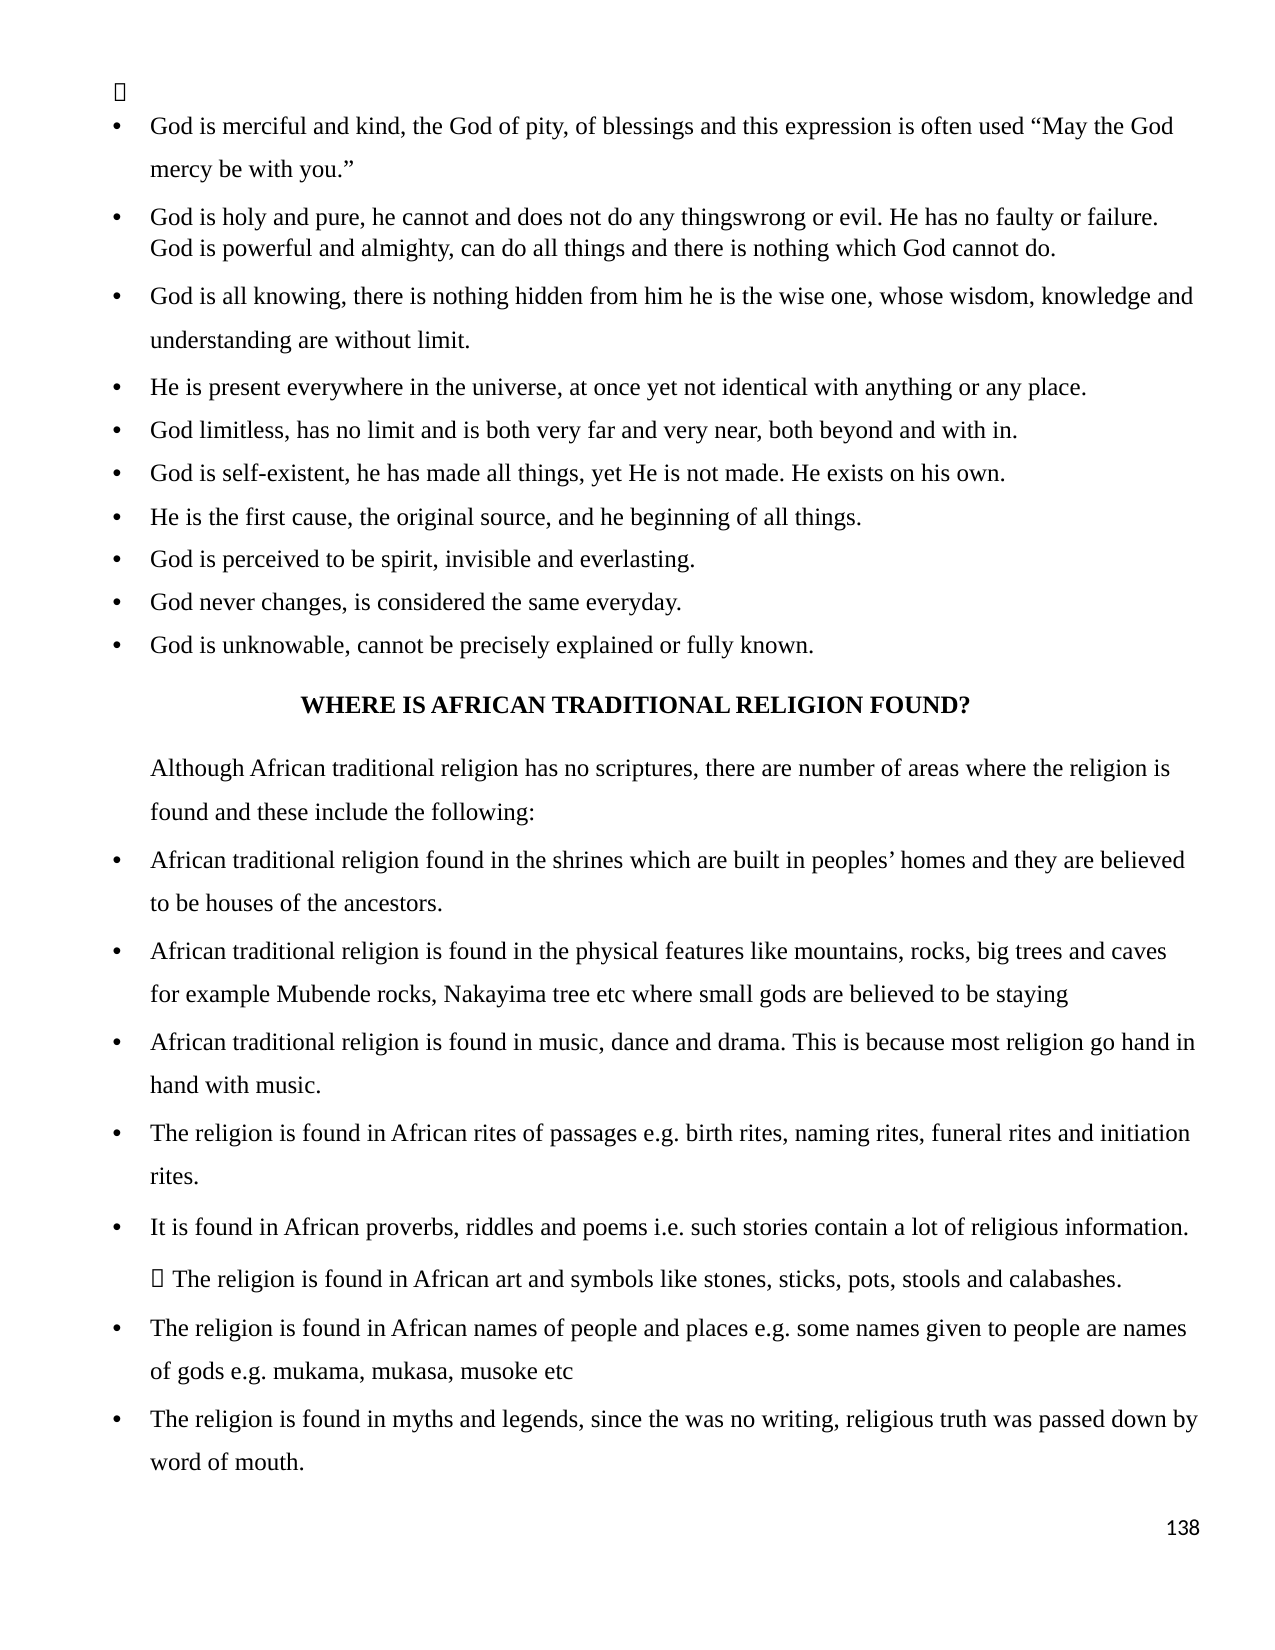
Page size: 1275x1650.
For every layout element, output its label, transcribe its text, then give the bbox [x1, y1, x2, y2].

list The religion is found in myths and legends, since the was no writing, religious truth was passed down by word of mouth. [112, 1404, 1199, 1476]
list God is all knowing, there is nothing hidden from him he is the wise one, whose wisdom, knowledge and understanding are without limit. [112, 281, 1199, 354]
list God limitless, has no limit and is both very far and very near, both beyond and with in. [112, 415, 1199, 444]
list African traditional religion is found in the physical features like mountains, rocks, big trees and caves for example Mubende rocks, Nakayima tree etc where small gods are believed to be staying [112, 936, 1199, 1008]
list He is the first cause, the original source, and he beginning of all things. [112, 501, 1199, 530]
text God is powerful and almighty, can do all things and there is nothing which God cannot do. [150, 233, 1199, 262]
list God is unknowable, cannot be precisely explained or fully known. [112, 631, 1199, 659]
list African traditional religion is found in music, dance and drama. This is because most religion go hand in hand with music. [112, 1027, 1199, 1099]
list The religion is found in African names of people and places e.g. some names given to people are names of gods e.g. mukama, mukasa, musoke etc [112, 1313, 1199, 1385]
list God is holy and pure, he cannot and does not do any thingswrong or evil. He has no faulty or failure. [112, 202, 1199, 231]
text WHERE IS AFRICAN TRADITIONAL RELIGION FOUND? [300, 690, 1199, 719]
list God is perceived to be spirit, invisible and everlasting. [112, 544, 1199, 573]
list God is merciful and kind, the God of pity, of blessings and this expression is often used “May the God mercy be with you.” [112, 111, 1199, 183]
list The religion is found in African rites of passages e.g. birth rites, naming rites, funeral rites and initiation rites. [112, 1118, 1199, 1190]
text Although African traditional religion has no scriptures, there are number of areas where the religion is found and these include the following: [150, 753, 1199, 826]
list It is found in African proverbs, riddles and poems i.e. such stories contain a lot of religious information.  The religion is found in African art and symbols like stones, sticks, pots, stools and calabashes. [112, 1208, 1199, 1294]
list God is self-existent, he has made all things, yet He is not made. He exists on his own. [112, 458, 1199, 487]
list He is present everywhere in the universe, at once yet not identical with anything or any place. [112, 372, 1199, 401]
list African traditional religion found in the shrines which are built in peoples’ homes and they are believed to be houses of the ancestors. [112, 844, 1199, 917]
list God never changes, is considered the same everyday. [112, 587, 1199, 616]
